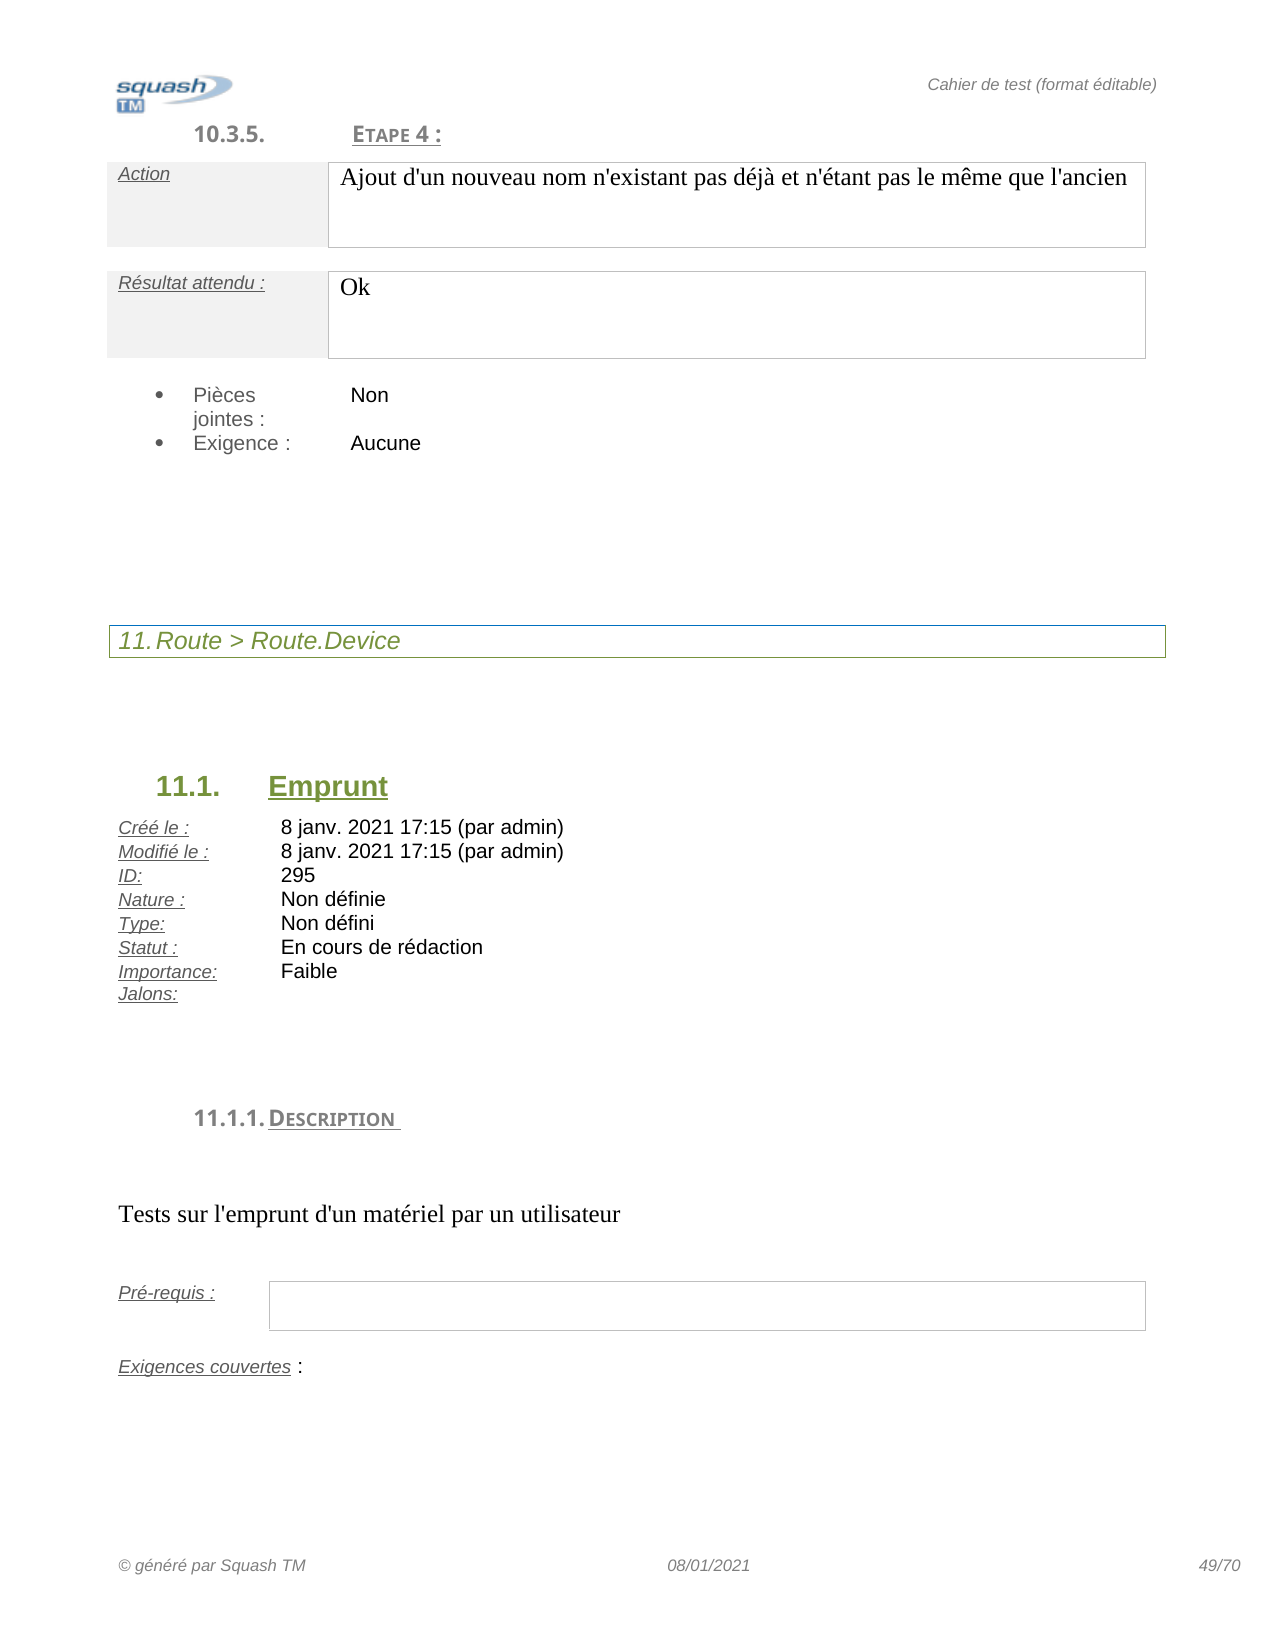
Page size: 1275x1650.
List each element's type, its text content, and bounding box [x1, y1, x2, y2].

text Tests sur l'emprunt d'un matériel par un utilisateur [118, 1199, 1157, 1228]
table_header Résultat attendu : [107, 271, 328, 358]
text Jalons: [118, 983, 1157, 1004]
text Statut : En cours de rédaction [118, 935, 1157, 959]
text Créé le : 8 janv. 2021 17:15 (par admin) [118, 815, 1157, 839]
table_header Ok [329, 272, 1145, 358]
subtitle Description [193, 1102, 1157, 1133]
subtitle Etape 4 : [193, 118, 1157, 149]
text Modifié le : 8 janv. 2021 17:15 (par admin) [118, 839, 1157, 863]
table_header Pièces jointes : [107, 383, 339, 431]
text Type: Non défini [118, 911, 1157, 935]
table_header Ajout d'un nouveau nom n'existant pas déjà et n'étant pas le même que l'ancien [329, 163, 1145, 247]
picture [111, 69, 237, 117]
text ID: 295 [118, 863, 1157, 887]
subtitle Emprunt [156, 769, 1157, 803]
table_header Action [107, 162, 328, 247]
table_header [270, 1282, 1145, 1329]
text Importance: Faible [118, 959, 1157, 983]
table_cell Exigence : [107, 431, 339, 455]
table_cell Aucune [339, 431, 1168, 455]
text Nature : Non définie [118, 887, 1157, 911]
table_header Non [339, 383, 1168, 431]
subtitle Route > Route.Device [110, 626, 1165, 657]
text Exigences couvertes : [118, 1354, 1157, 1378]
table_header Pré-requis : [107, 1281, 269, 1329]
